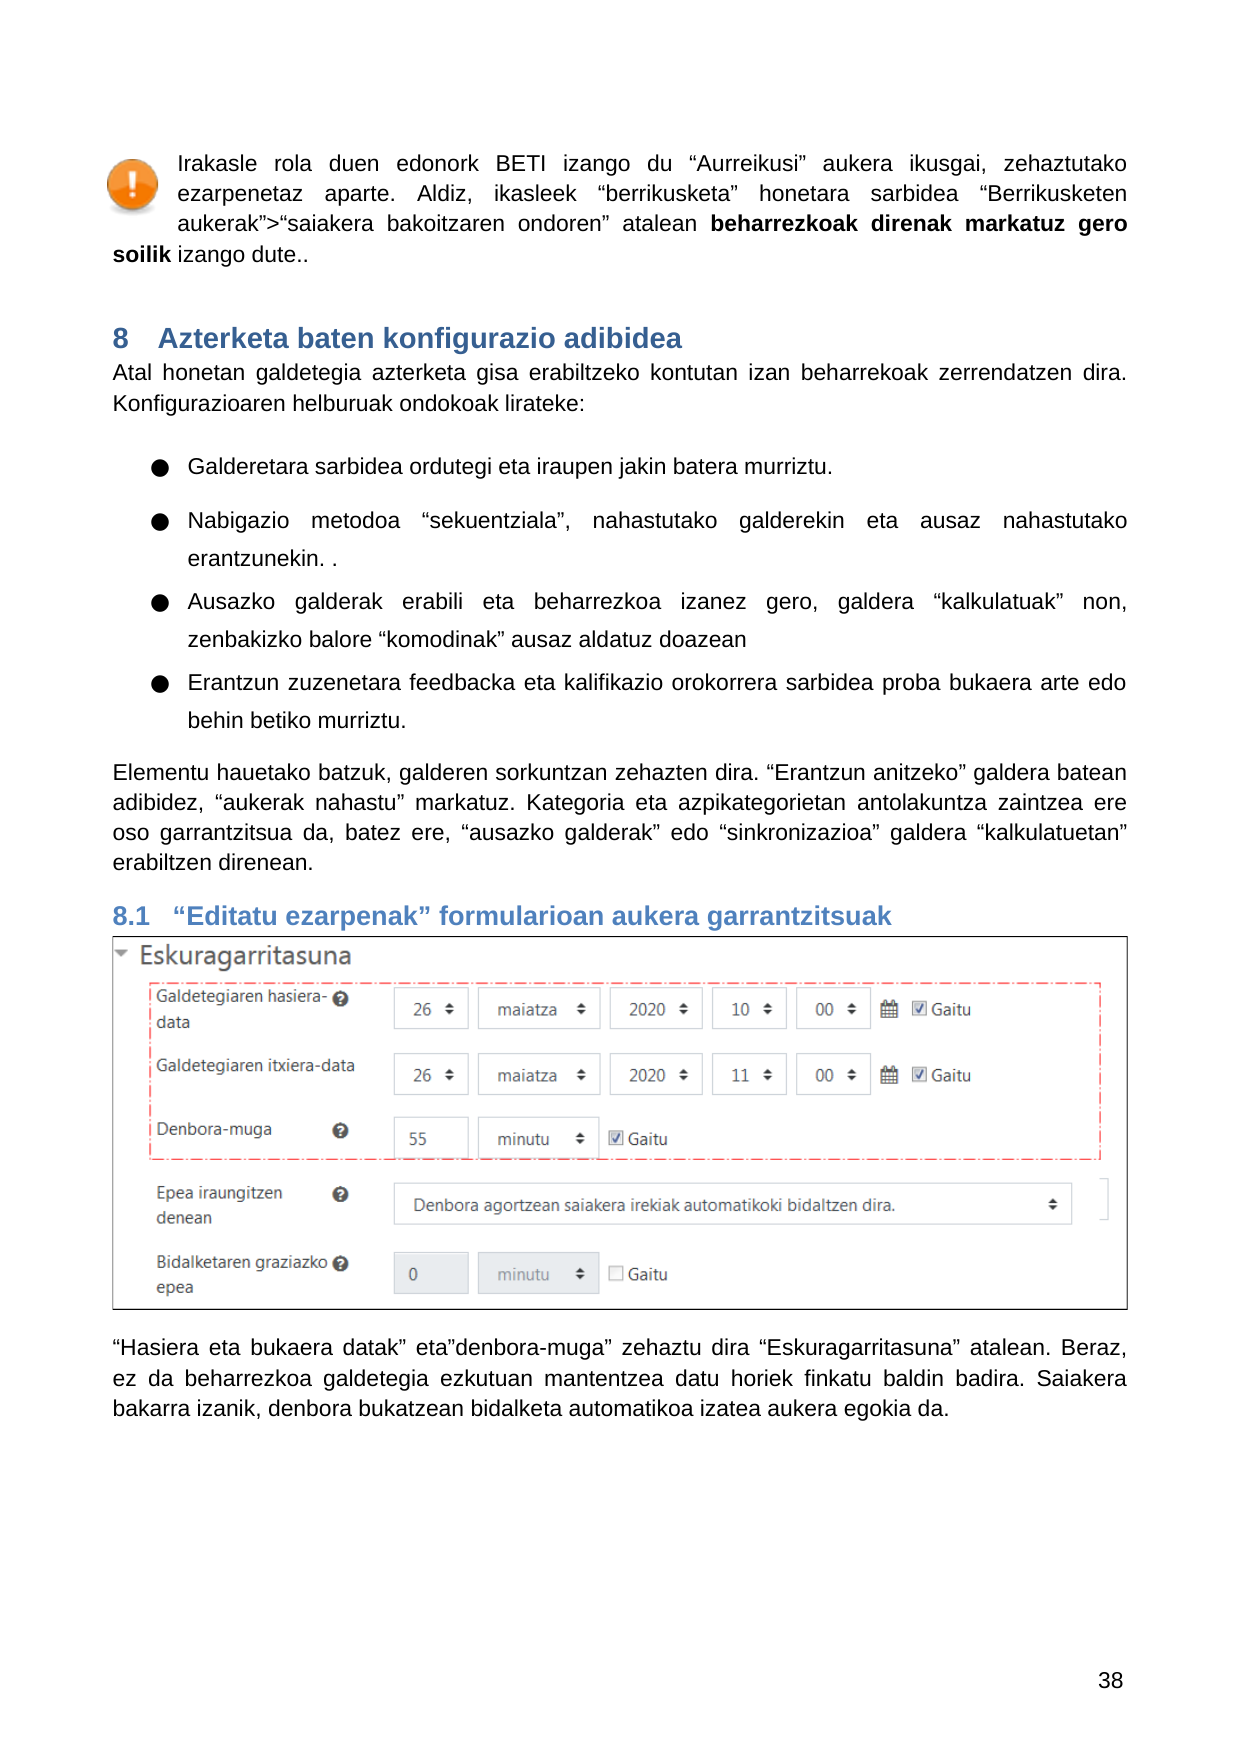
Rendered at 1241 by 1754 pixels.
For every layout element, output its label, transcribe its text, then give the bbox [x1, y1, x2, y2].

list Galderetara sarbidea ordutegi eta iraupen jakin batera murriztu. [150, 441, 1128, 488]
subtitle “Editatu ezarpenak” formularioan aukera garrantzitsuak [112, 900, 1128, 931]
text Elementu hauetako batzuk, galderen sorkuntzan zehazten dira. “Erantzun anitzeko” galdera batean adibidez, “aukerak nahastu” markatuz. Kategoria eta azpikategorietan antolakuntza zaintzea ere oso garrantzitsua da, batez ere, “ausazko galderak” edo “sinkronizazioa” galdera “kalkulatuetan” erabiltzen direnean. [112, 758, 1128, 876]
picture [107, 159, 159, 218]
list Erantzun zuzenetara feedbacka eta kalifikazio orokorrera sarbidea proba bukaera arte edo behin betiko murriztu. [150, 657, 1128, 734]
subtitle Azterketa baten konfigurazio adibidea [112, 321, 1128, 354]
text “Hasiera eta bukaera datak” eta”denbora-muga” zehaztu dira “Eskuragarritasuna” atalean. Beraz, ez da beharrezkoa galdetegia ezkutuan mantentzea datu horiek finkatu baldin badira. Saiakera bakarra izanik, denbora bukatzean bidalketa automatikoa izatea aukera egokia da. [112, 1334, 1128, 1421]
list Ausazko galderak erabili eta beharrezkoa izanez gero, galdera “kalkulatuak” non, zenbakizko balore “komodinak” ausaz aldatuz doazean [150, 576, 1128, 653]
text Irakasle rola duen edonork BETI izango du “Aurreikusi” aukera ikusgai, zehaztutako ezarpenetaz aparte. Aldiz, ikasleek “berrikusketa” honetara sarbidea “Berrikusketen aukerak”>“saiakera bakoitzaren ondoren” atalean beharrezkoak direnak markatuz gero soilik izango dute.. [112, 150, 1128, 267]
list Nabigazio metodoa “sekuentziala”, nahastutako galderekin eta ausaz nahastutako erantzunekin. . [150, 494, 1128, 572]
picture [112, 936, 1128, 1310]
text Atal honetan galdetegia azterketa gisa erabiltzeko kontutan izan beharrekoak zerrendatzen dira. Konfigurazioaren helburuak ondokoak lirateke: [112, 359, 1128, 416]
